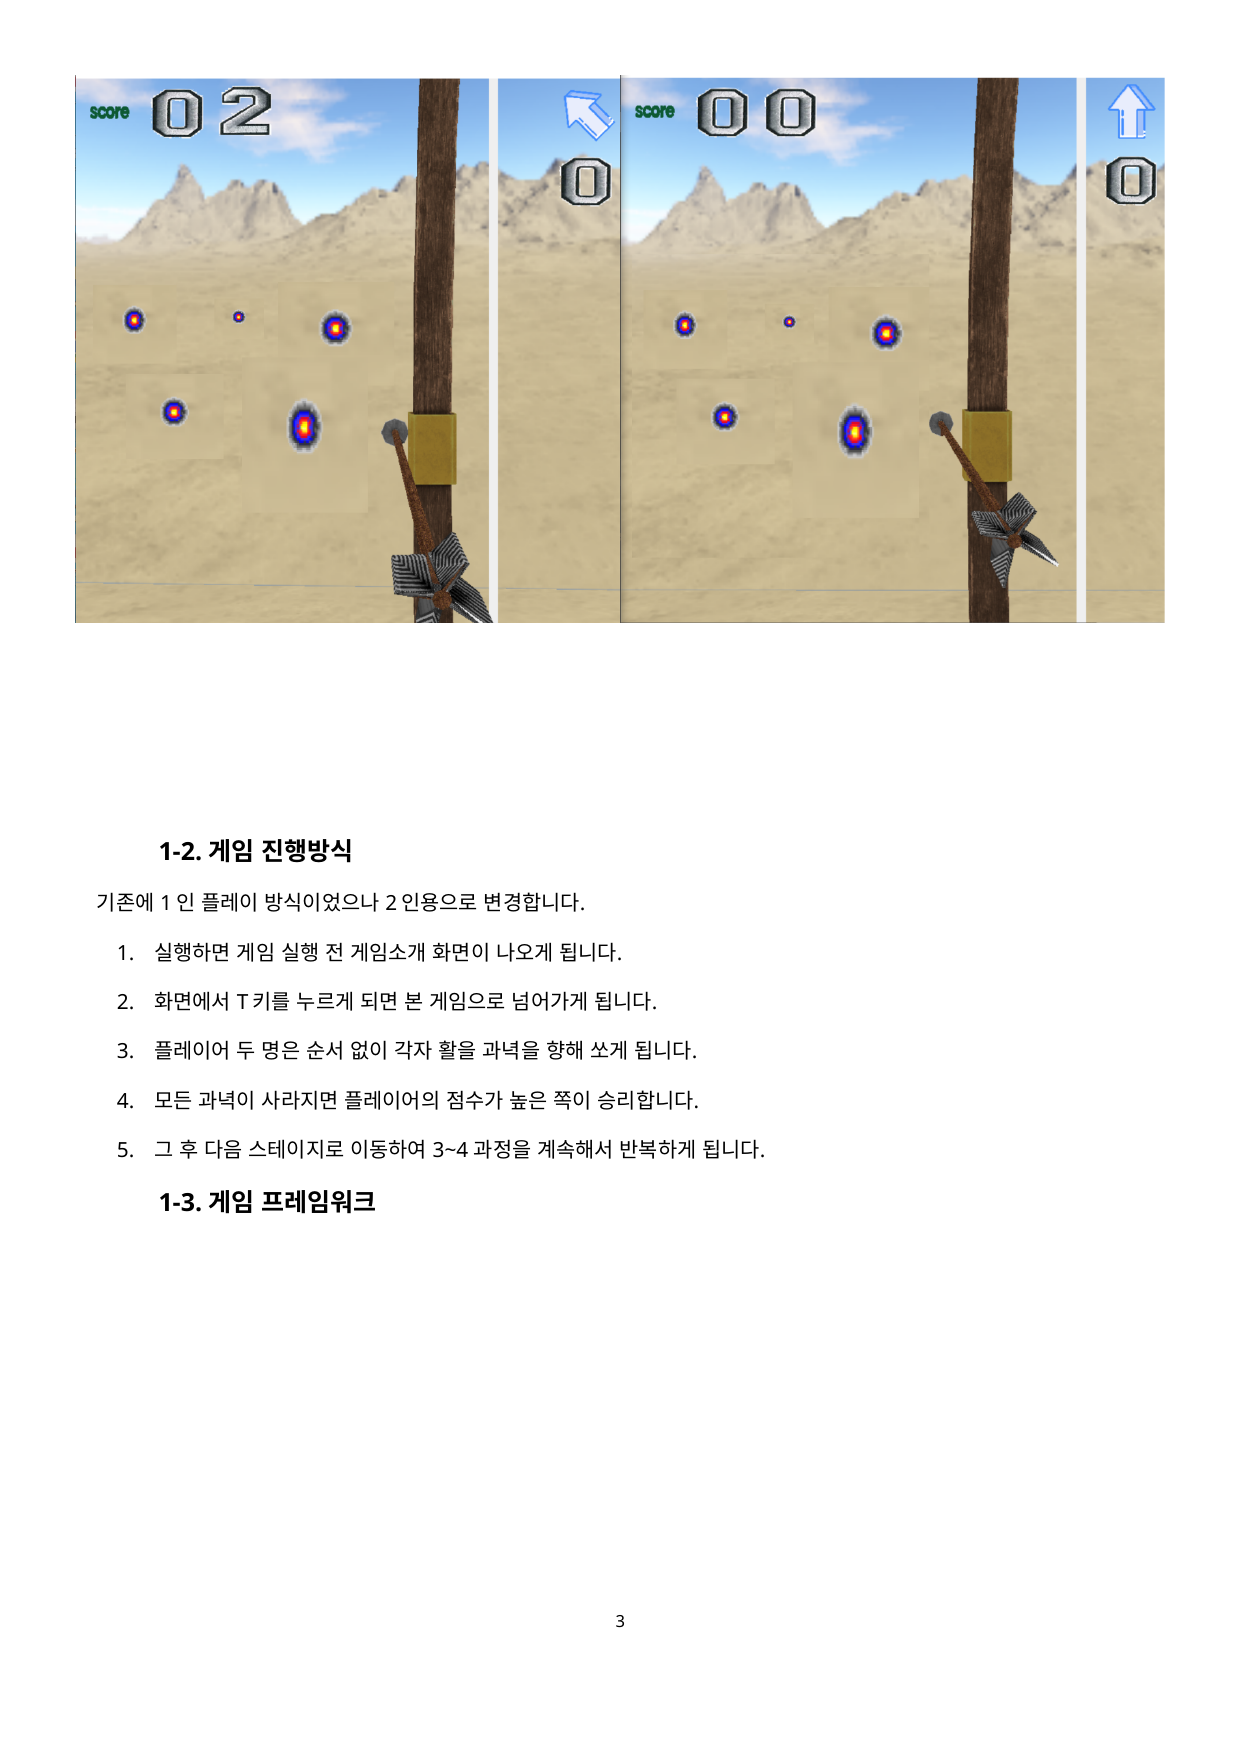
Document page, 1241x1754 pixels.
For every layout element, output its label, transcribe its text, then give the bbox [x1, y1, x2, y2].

list 실행하면 게임 실행 전 게임소개 화면이 나오게 됩니다. [117, 936, 1165, 966]
list 1-3. 게임 프레임워크 [158, 1183, 1165, 1219]
picture [75, 75, 1165, 623]
list 화면에서 T키를 누르게 되면 본 게임으로 넘어가게 됩니다. [117, 985, 1165, 1016]
list 모든 과녁이 사라지면 플레이어의 점수가 높은 쪽이 승리합니다. [117, 1084, 1165, 1114]
text 1-2. 게임 진행방식 [158, 831, 1165, 867]
list 플레이어 두 명은 순서 없이 각자 활을 과녁을 향해 쏘게 됩니다. [117, 1035, 1165, 1065]
text 기존에 1인 플레이 방식이었으나 2인용으로 변경합니다. [75, 887, 1165, 917]
list 그 후 다음 스테이지로 이동하여 3~4 과정을 계속해서 반복하게 됩니다. [117, 1133, 1165, 1164]
